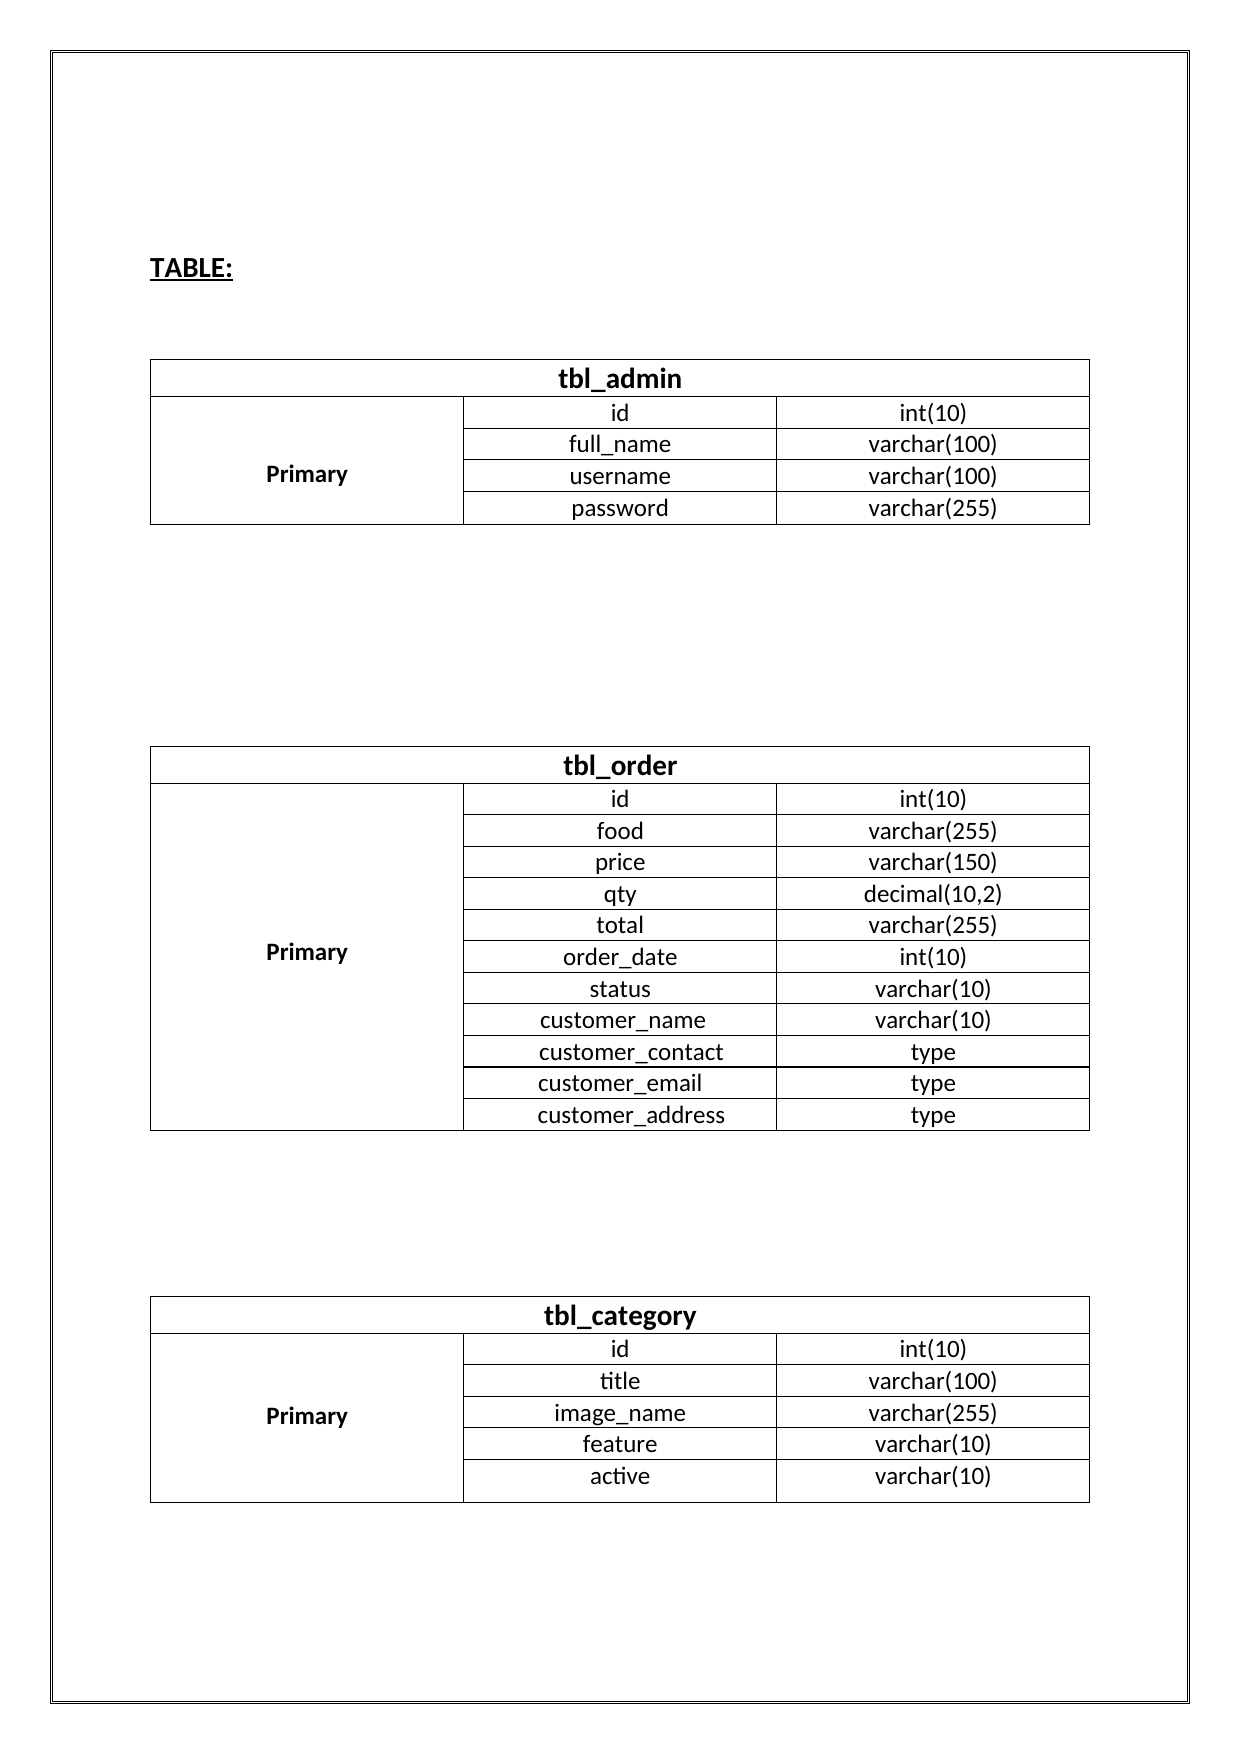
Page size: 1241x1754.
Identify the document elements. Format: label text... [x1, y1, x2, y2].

table_cell image_name [464, 1397, 776, 1427]
table_cell active [464, 1460, 776, 1502]
table_cell varchar(100) [777, 1365, 1089, 1396]
table_cell customer_address [464, 1099, 776, 1129]
table_cell Primary [151, 784, 463, 1129]
table_cell int(10) [777, 941, 1089, 972]
table_cell full_name [464, 429, 776, 459]
table_cell id [464, 784, 776, 814]
table_cell id [464, 397, 776, 428]
table_cell varchar(10) [777, 973, 1089, 1003]
table_cell varchar(150) [777, 847, 1089, 877]
table_cell varchar(255) [777, 815, 1089, 846]
table_cell varchar(10) [777, 1460, 1089, 1502]
table_cell customer_email [464, 1068, 776, 1098]
text TABLE: [150, 249, 1090, 285]
table_header tbl_admin [151, 360, 1089, 396]
table_cell int(10) [777, 397, 1089, 428]
table_header tbl_category [151, 1297, 1089, 1333]
table_cell varchar(10) [777, 1004, 1089, 1035]
table_cell total [464, 910, 776, 940]
table_cell food [464, 815, 776, 846]
table_cell customer_contact [464, 1036, 776, 1066]
table_cell price [464, 847, 776, 877]
table_header tbl_order [151, 747, 1089, 782]
table_cell Primary [151, 397, 463, 524]
table_cell decimal(10,2) [777, 878, 1089, 909]
table_cell varchar(100) [777, 460, 1089, 491]
table_cell varchar(255) [777, 1397, 1089, 1427]
table_cell varchar(255) [777, 492, 1089, 524]
table_cell int(10) [777, 1334, 1089, 1364]
table_cell password [464, 492, 776, 524]
table_cell customer_name [464, 1004, 776, 1035]
table_cell varchar(255) [777, 910, 1089, 940]
table_cell order_date [464, 941, 776, 972]
table_cell title [464, 1365, 776, 1396]
table_cell id [464, 1334, 776, 1364]
table_cell feature [464, 1428, 776, 1459]
table_cell qty [464, 878, 776, 909]
table_cell type [777, 1068, 1089, 1098]
table_cell type [777, 1099, 1089, 1129]
table_cell type [777, 1036, 1089, 1066]
table_cell status [464, 973, 776, 1003]
table_cell username [464, 460, 776, 491]
table_cell varchar(100) [777, 429, 1089, 459]
table_cell Primary [151, 1334, 463, 1502]
table_cell int(10) [777, 784, 1089, 814]
table_cell varchar(10) [777, 1428, 1089, 1459]
